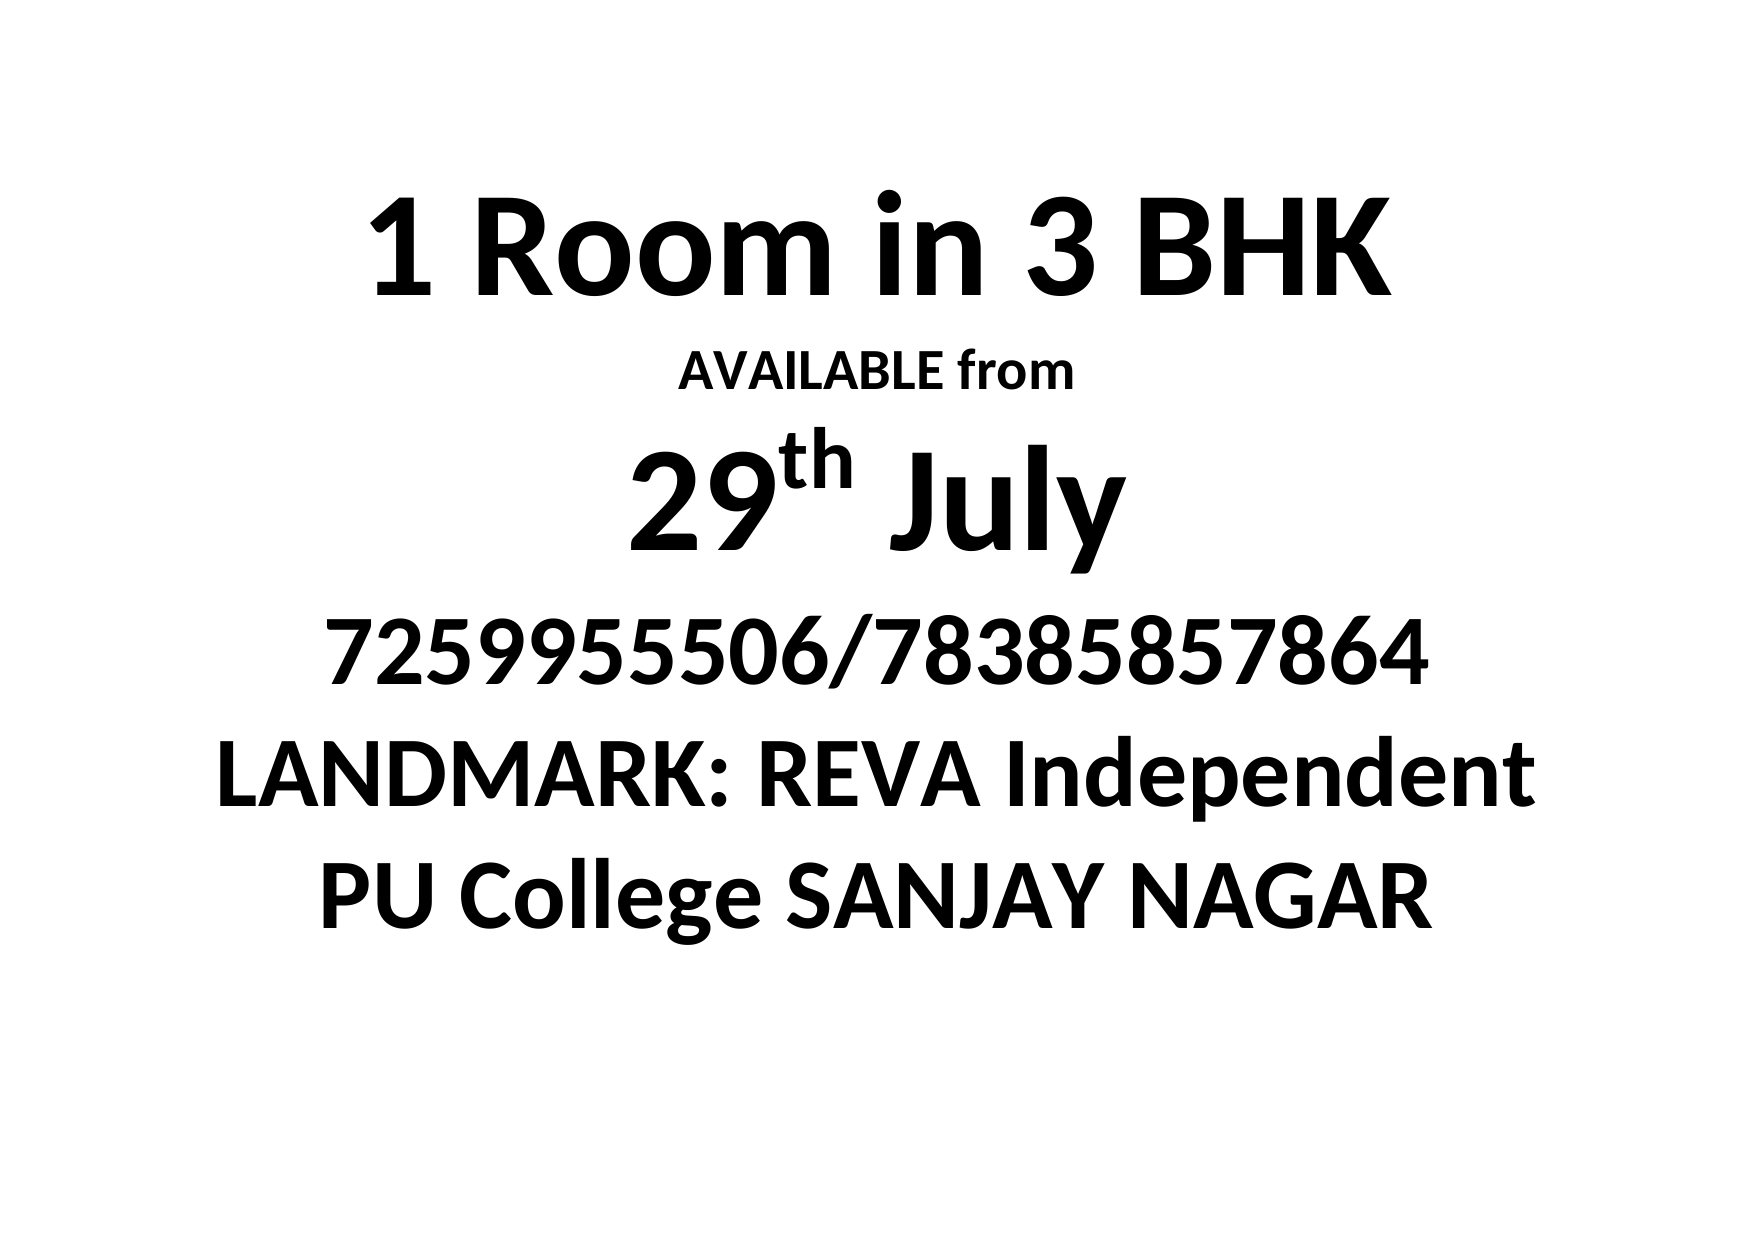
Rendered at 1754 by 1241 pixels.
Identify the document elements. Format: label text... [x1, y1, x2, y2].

text 7259955506/78385857864 [150, 587, 1604, 709]
text 29th July [150, 404, 1604, 587]
text 1 Room in 3 BHK [150, 150, 1604, 333]
text AVAILABLE from [150, 333, 1604, 404]
text LANDMARK: REVA Independent PU College SANJAY NAGAR [150, 709, 1604, 954]
